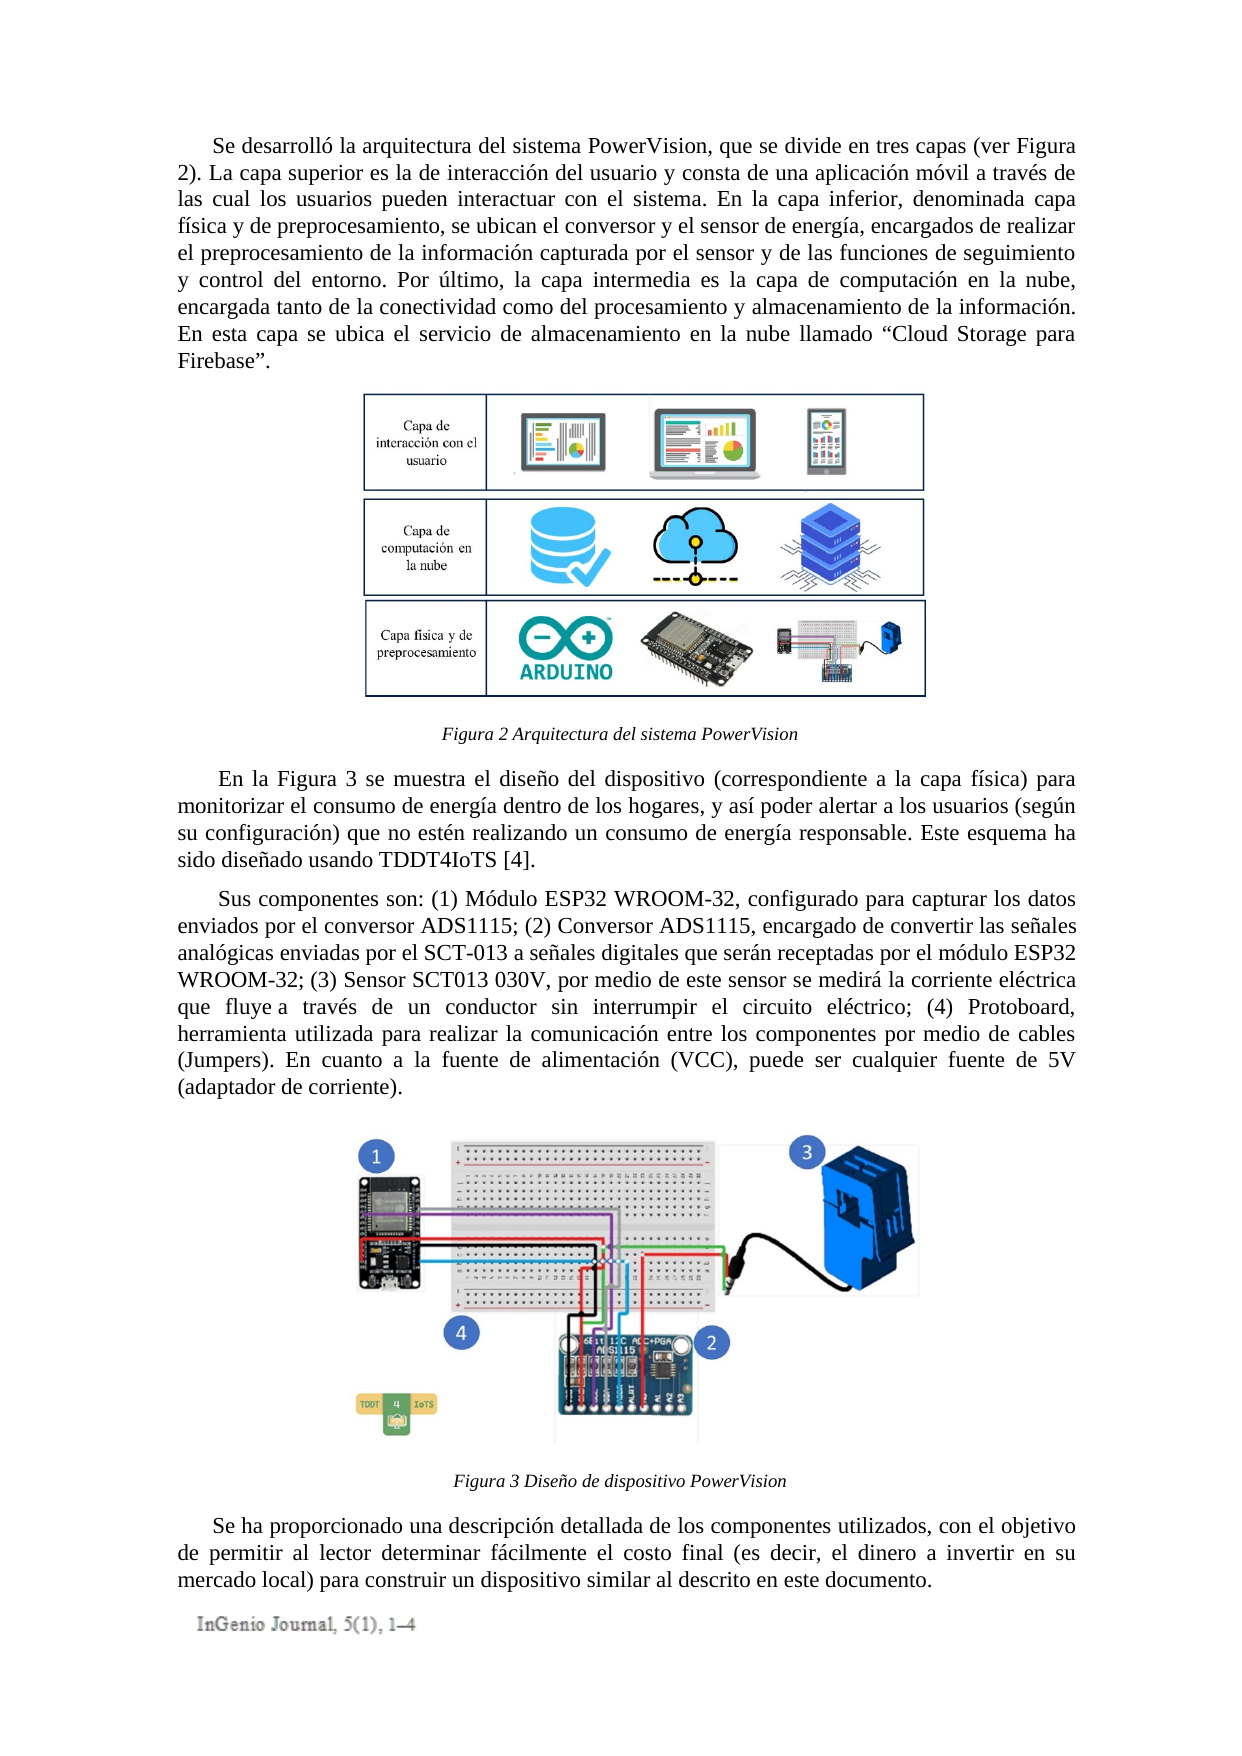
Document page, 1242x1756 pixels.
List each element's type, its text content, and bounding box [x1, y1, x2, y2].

picture [350, 1112, 940, 1444]
text En la Figura 3 se muestra el diseño del dispositivo (correspondiente a la capa física) para monitorizar el consumo de energía dentro de los hogares, y así poder alertar a los usuarios (según su configuración) que no estén realizando un consumo de energía responsable. Este esquema ha sido diseñado usando TDDT4IoTS . [177, 765, 1077, 872]
text Se ha proporcionado una descripción detallada de los componentes utilizados, con el objetivo de permitir al lector determinar fácilmente el costo final (es decir, el dinero a invertir en su mercado local) para construir un dispositivo similar al descrito en este documento. [177, 1512, 1077, 1592]
picture [196, 1612, 421, 1639]
text Se desarrolló la arquitectura del sistema PowerVision, que se divide en tres capas (ver Figura 2). La capa superior es la de interacción del usuario y consta de una aplicación móvil a través de las cual los usuarios pueden interactuar con el sistema. En la capa inferior, denominada capa física y de preprocesamiento, se ubican el conversor y el sensor de energía, encargados de realizar el preprocesamiento de la información capturada por el sensor y de las funciones de seguimiento y control del entorno. Por último, la capa intermedia es la capa de computación en la nube, encargada tanto de la conectividad como del procesamiento y almacenamiento de la información. En esta capa se ubica el servicio de almacenamiento en la nube llamado “Cloud Storage para Firebase”. [177, 132, 1077, 373]
picture [359, 386, 931, 698]
text Figura 2 Arquitectura del sistema PowerVision [79, 723, 1162, 744]
text Figura 3 Diseño de dispositivo PowerVision [79, 1469, 1162, 1491]
text Sus componentes son: (1) Módulo ESP32 WROOM-32, configurado para capturar los datos enviados por el conversor ADS1115; (2) Conversor ADS1115, encargado de convertir las señales analógicas enviadas por el SCT-013 a señales digitales que serán receptadas por el módulo ESP32 WROOM-32; (3) Sensor SCT013 030V, por medio de este sensor se medirá la corriente eléctrica que fluye a través de un conductor sin interrumpir el circuito eléctrico; (4) Protoboard, herramienta utilizada para realizar la comunicación entre los componentes por medio de cables (Jumpers). En cuanto a la fuente de alimentación (VCC), puede ser cualquier fuente de 5V (adaptador de corriente). [177, 885, 1077, 1100]
